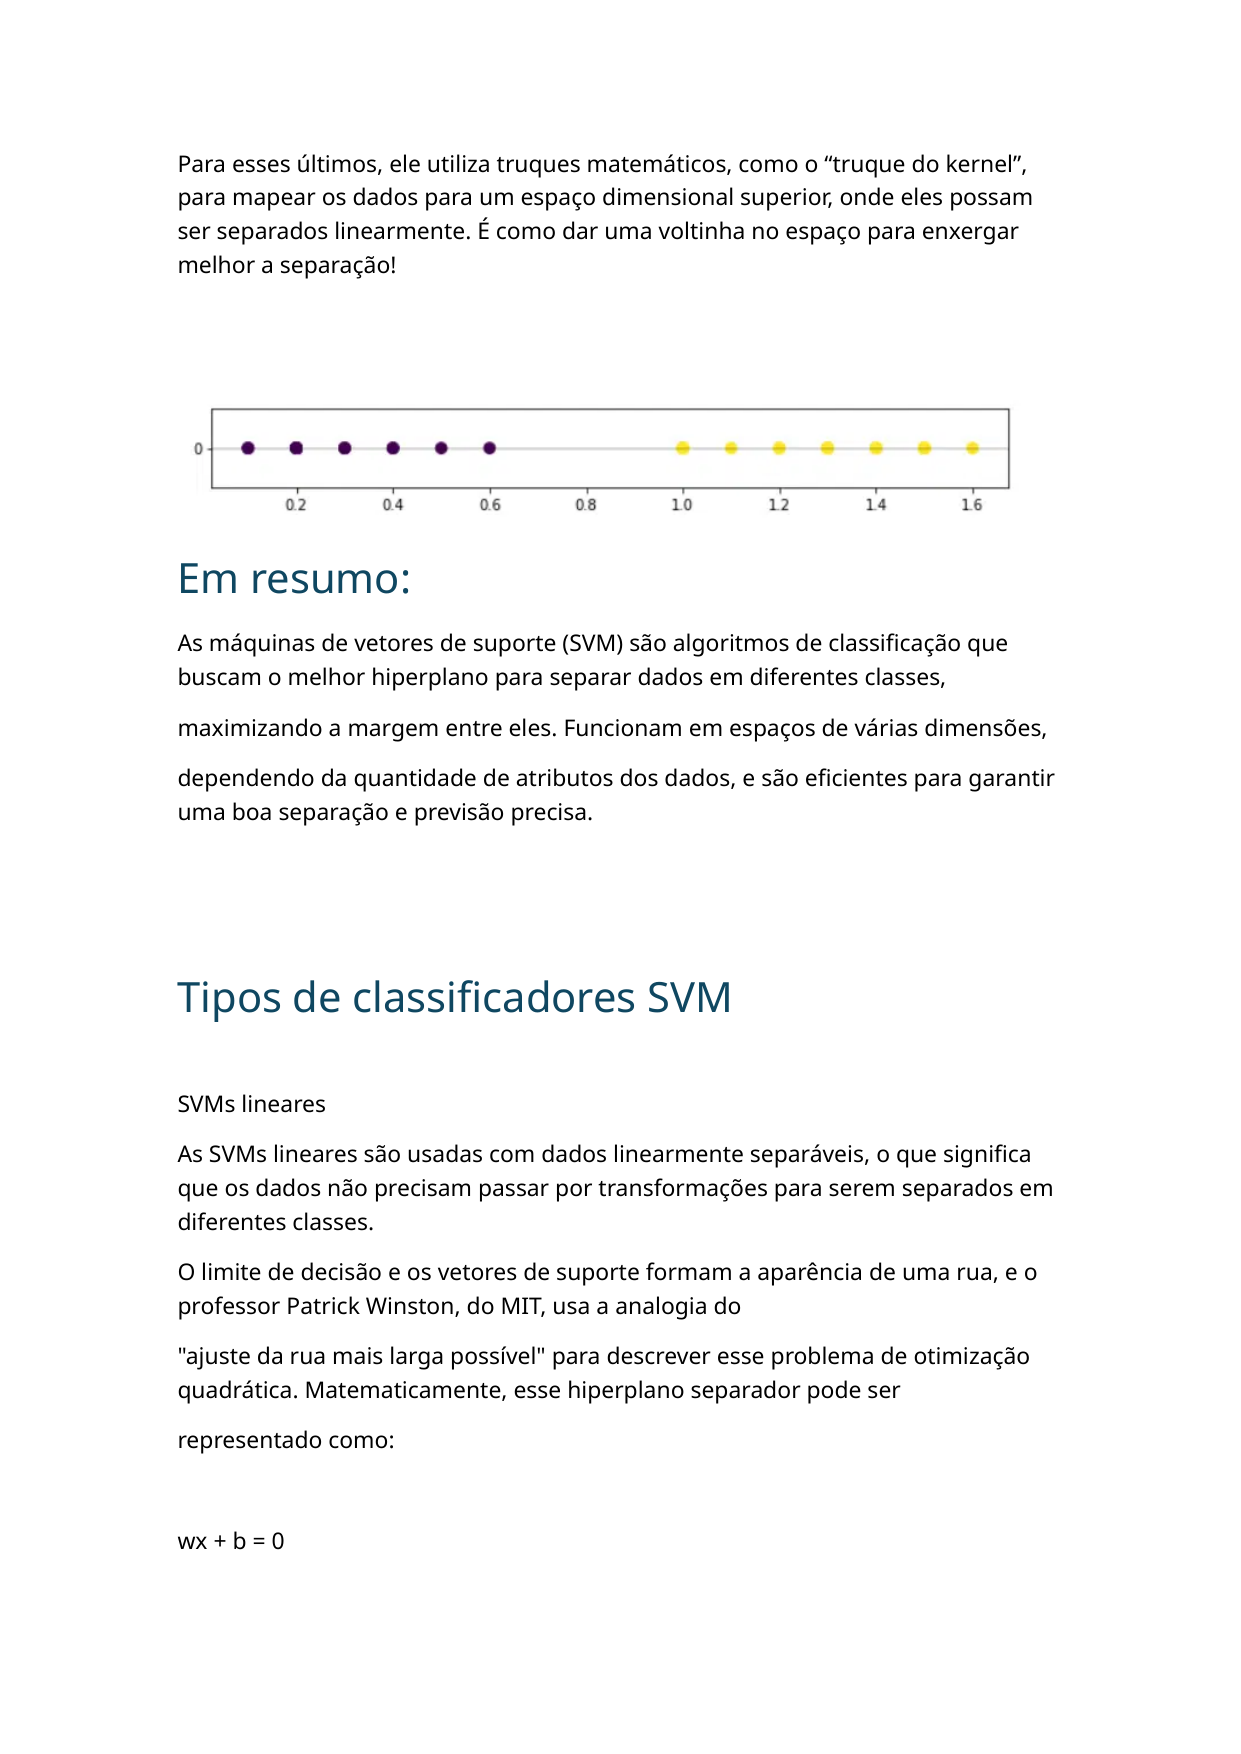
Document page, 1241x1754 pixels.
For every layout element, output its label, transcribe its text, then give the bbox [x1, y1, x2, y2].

text Em resumo: [177, 549, 1063, 606]
subtitle Tipos de classificadores SVM [177, 968, 1063, 1024]
picture [177, 400, 1063, 531]
text "ajuste da rua mais larga possível" para descrever esse problema de otimização quadrática. Matematicamente, esse hiperplano separador pode ser [177, 1340, 1063, 1405]
text O limite de decisão e os vetores de suporte formam a aparência de uma rua, e o professor Patrick Winston, do MIT, usa a analogia do [177, 1256, 1063, 1321]
text As máquinas de vetores de suporte (SVM) são algoritmos de classificação que buscam o melhor hiperplano para separar dados em diferentes classes, [177, 627, 1063, 692]
text SVMs lineares [177, 1088, 1063, 1119]
text representado como: [177, 1424, 1063, 1456]
text wx + b = 0 [177, 1525, 1063, 1556]
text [177, 148, 1063, 280]
text maximizando a margem entre eles. Funcionam em espaços de várias dimensões, [177, 711, 1063, 743]
text dependendo da quantidade de atributos dos dados, e são eficientes para garantir uma boa separação e previsão precisa. [177, 762, 1063, 827]
text As SVMs lineares são usadas com dados linearmente separáveis, o que significa que os dados não precisam passar por transformações para serem separados em diferentes classes. [177, 1138, 1063, 1237]
